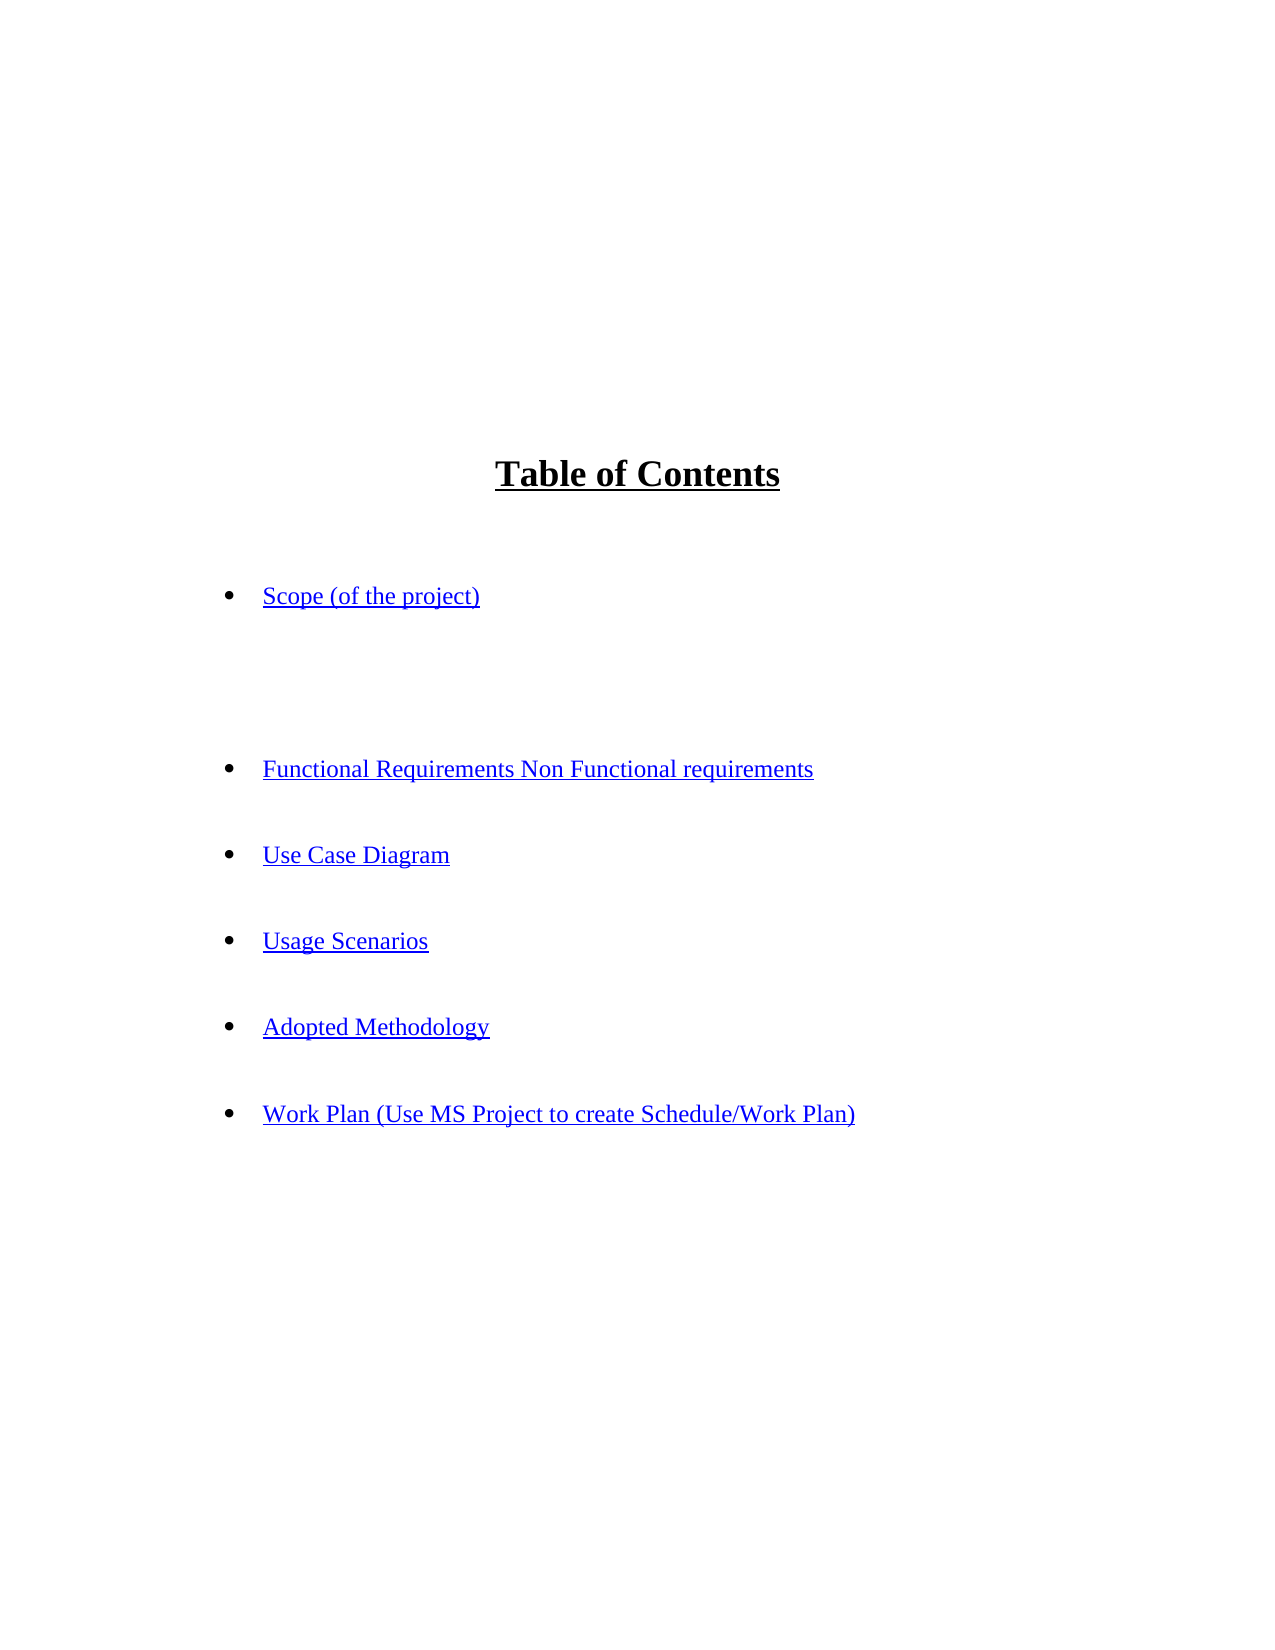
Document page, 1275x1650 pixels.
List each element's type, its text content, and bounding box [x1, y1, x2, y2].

text Table of Contents [187, 452, 1087, 495]
list Work Plan (Use MS Project to create Schedule/Work Plan) [225, 1099, 1087, 1127]
list Scope (of the project) [225, 581, 1087, 696]
list Functional Requirements Non Functional requirements [225, 754, 1087, 782]
list Usage Scenarios [225, 926, 1087, 955]
list Use Case Diagram [225, 840, 1087, 869]
list Adopted Methodology [225, 1012, 1087, 1041]
